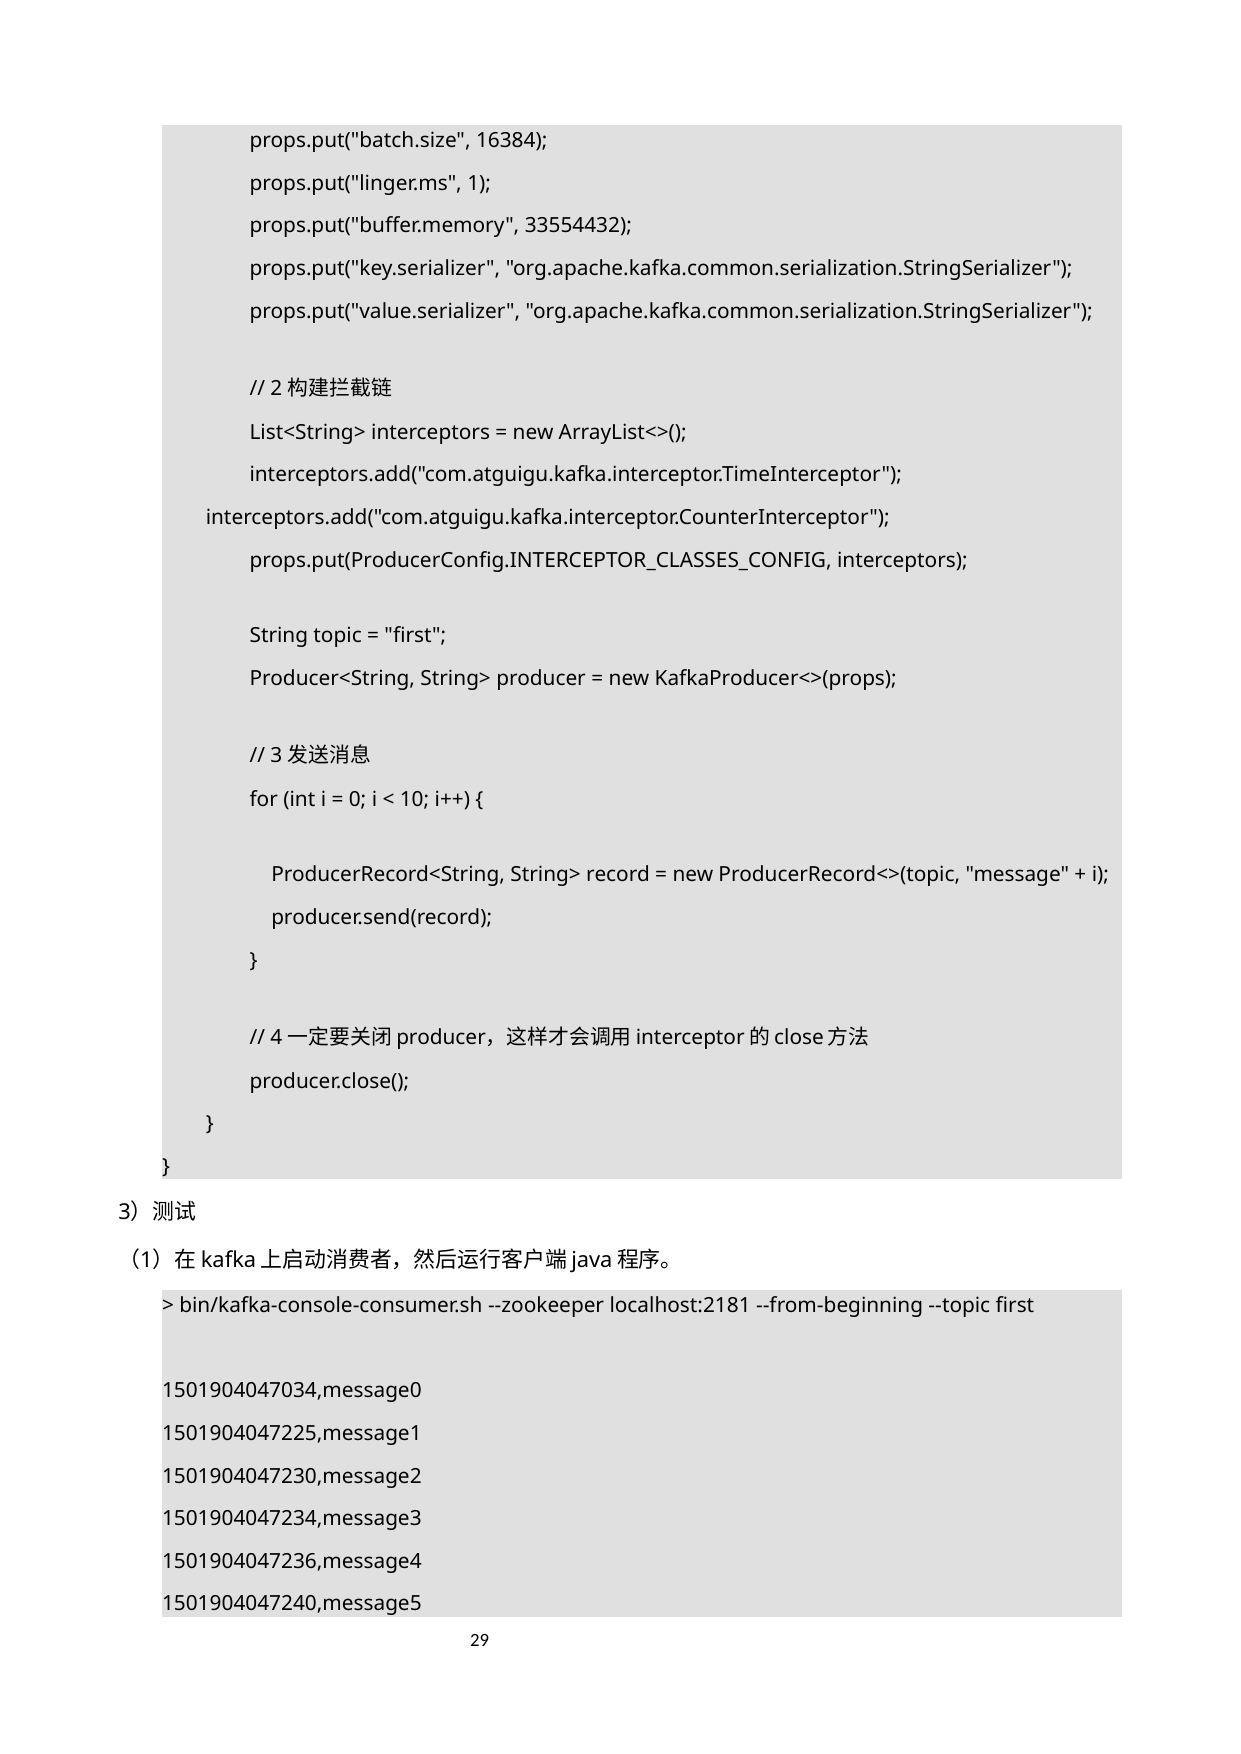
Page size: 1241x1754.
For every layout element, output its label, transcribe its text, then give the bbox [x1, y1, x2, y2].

text // 2 构建拦截链 [162, 371, 1122, 402]
text } [162, 1151, 1122, 1179]
text props.put("buffer.memory", 33554432); [162, 211, 1122, 239]
text 1501904047234,message3 [162, 1503, 1122, 1532]
text props.put("batch.size", 16384); [162, 125, 1122, 154]
text 1501904047225,message1 [162, 1418, 1122, 1447]
text for (int i = 0; i < 10; i++) { [162, 784, 1122, 812]
text 1501904047240,message5 [162, 1588, 1122, 1617]
text props.put("value.serializer", "org.apache.kafka.common.serialization.StringSerializer"); [162, 296, 1122, 324]
text 1501904047230,message2 [162, 1461, 1122, 1489]
text > bin/kafka-console-consumer.sh --zookeeper localhost:2181 --from-beginning --topic first [162, 1290, 1122, 1319]
text } [162, 1108, 1122, 1137]
text 3）测试 [118, 1194, 1122, 1226]
text 1501904047236,message4 [162, 1546, 1122, 1574]
text // 4 一定要关闭producer，这样才会调用interceptor的close方法 [162, 1020, 1122, 1051]
text producer.close(); [162, 1066, 1122, 1094]
text props.put(ProducerConfig.INTERCEPTOR_CLASSES_CONFIG, interceptors); [162, 545, 1122, 573]
text } [162, 945, 1122, 973]
text Producer<String, String> producer = new KafkaProducer<>(props); [162, 663, 1122, 691]
text interceptors.add("com.atguigu.kafka.interceptor.TimeInterceptor"); interceptors.add("com.atguigu.kafka.interceptor.CounterInterceptor"); [162, 459, 1122, 531]
text List<String> interceptors = new ArrayList<>(); [162, 417, 1122, 445]
text String topic = "first"; [162, 620, 1122, 649]
text producer.send(record); [162, 902, 1122, 931]
text （1）在kafka上启动消费者，然后运行客户端java程序。 [118, 1242, 1122, 1274]
text // 3 发送消息 [162, 738, 1122, 769]
text props.put("linger.ms", 1); [162, 168, 1122, 196]
text props.put("key.serializer", "org.apache.kafka.common.serialization.StringSerializer"); [162, 253, 1122, 282]
text ProducerRecord<String, String> record = new ProducerRecord<>(topic, "message" + i); [162, 859, 1122, 888]
text 1501904047034,message0 [162, 1376, 1122, 1404]
